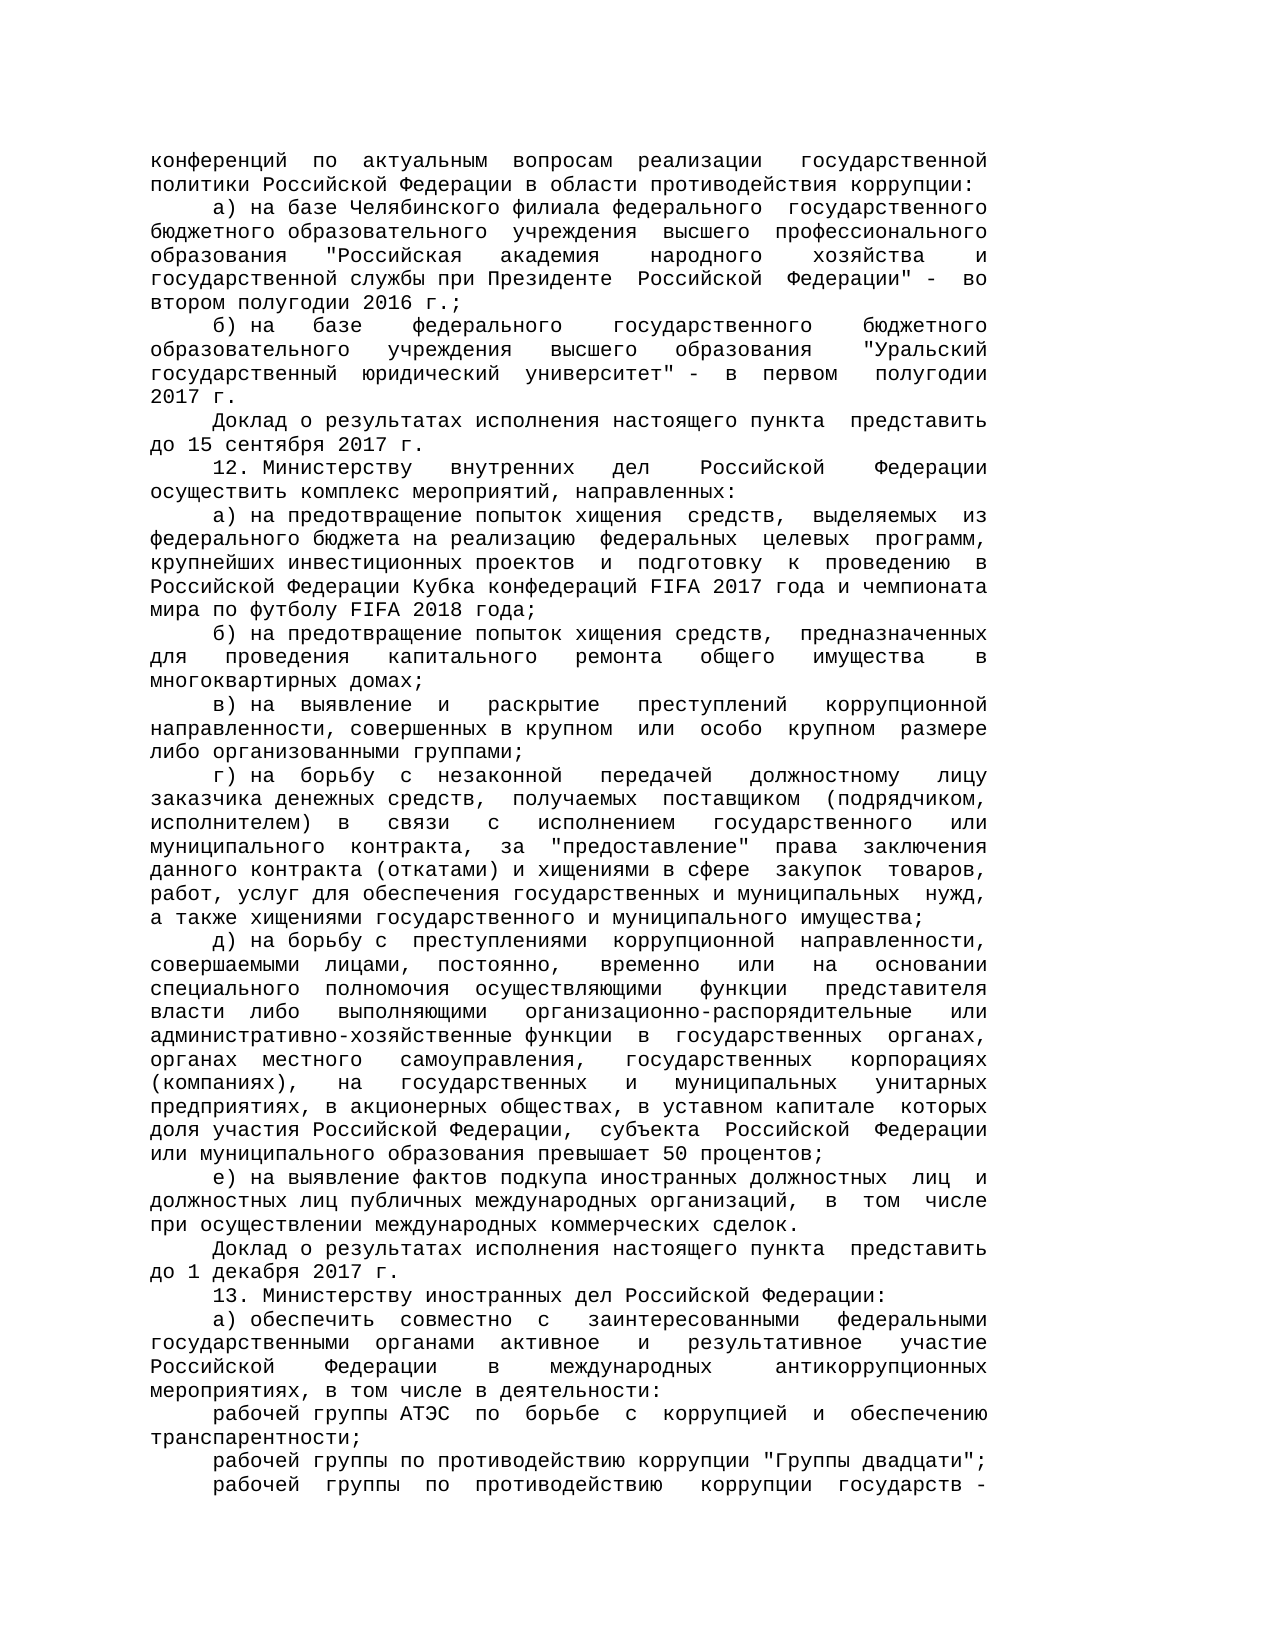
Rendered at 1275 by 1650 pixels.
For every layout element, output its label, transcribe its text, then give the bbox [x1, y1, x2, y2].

text федерального бюджета на реализацию федеральных целевых программ, [150, 528, 1125, 552]
text заказчика денежных средств, получаемых поставщиком (подрядчиком, [150, 788, 1125, 812]
text предприятиях, в акционерных обществах, в уставном капитале которых [150, 1096, 1125, 1119]
text Доклад о результатах исполнения настоящего пункта представить [150, 410, 1125, 434]
text образования "Российская академия народного хозяйства и [150, 244, 1125, 268]
text совершаемыми лицами, постоянно, временно или на основании [150, 954, 1125, 978]
text специального полномочия осуществляющими функции представителя [150, 978, 1125, 1001]
text исполнителем) в связи с исполнением государственного или [150, 812, 1125, 836]
text данного контракта (откатами) и хищениями в сфере закупок товаров, [150, 859, 1125, 883]
text Доклад о результатах исполнения настоящего пункта представить [150, 1238, 1125, 1261]
text рабочей группы АТЭС по борьбе с коррупцией и обеспечению [150, 1403, 1125, 1427]
text Российской Федерации в международных антикоррупционных [150, 1356, 1125, 1379]
text государственной службы при Президенте Российской Федерации" - во [150, 268, 1125, 292]
text или муниципального образования превышает 50 процентов; [150, 1143, 1125, 1167]
text е) на выявление фактов подкупа иностранных должностных лиц и [150, 1167, 1125, 1190]
text Российской Федерации Кубка конфедераций FIFA 2017 года и чемпионата [150, 576, 1125, 599]
text 12. Министерству внутренних дел Российской Федерации [150, 457, 1125, 481]
text работ, услуг для обеспечения государственных и муниципальных нужд, [150, 883, 1125, 907]
text а также хищениями государственного и муниципального имущества; [150, 907, 1125, 930]
text муниципального контракта, за "предоставление" права заключения [150, 836, 1125, 859]
text 2017 г. [150, 386, 1125, 410]
text мероприятиях, в том числе в деятельности: [150, 1379, 1125, 1403]
text доля участия Российской Федерации, субъекта Российской Федерации [150, 1119, 1125, 1143]
text крупнейших инвестиционных проектов и подготовку к проведению в [150, 552, 1125, 576]
text транспарентности; [150, 1427, 1125, 1451]
text до 15 сентября 2017 г. [150, 434, 1125, 457]
text многоквартирных домах; [150, 670, 1125, 694]
text государственный юридический университет" - в первом полугодии [150, 363, 1125, 386]
text политики Российской Федерации в области противодействия коррупции: [150, 174, 1125, 197]
text рабочей группы по противодействию коррупции "Группы двадцати"; [150, 1451, 1125, 1474]
text до 1 декабря 2017 г. [150, 1261, 1125, 1285]
text либо организованными группами; [150, 741, 1125, 765]
text государственными органами активное и результативное участие [150, 1332, 1125, 1356]
text б) на предотвращение попыток хищения средств, предназначенных [150, 623, 1125, 647]
text конференций по актуальным вопросам реализации государственной [150, 150, 1125, 174]
text органах местного самоуправления, государственных корпорациях [150, 1048, 1125, 1072]
text б) на базе федерального государственного бюджетного [150, 316, 1125, 339]
text осуществить комплекс мероприятий, направленных: [150, 481, 1125, 505]
text рабочей группы по противодействию коррупции государств - [150, 1474, 1125, 1498]
text власти либо выполняющими организационно-распорядительные или [150, 1001, 1125, 1025]
text мира по футболу FIFA 2018 года; [150, 599, 1125, 623]
text а) на предотвращение попыток хищения средств, выделяемых из [150, 505, 1125, 528]
text бюджетного образовательного учреждения высшего профессионального [150, 221, 1125, 244]
text г) на борьбу с незаконной передачей должностному лицу [150, 765, 1125, 788]
text должностных лиц публичных международных организаций, в том числе [150, 1190, 1125, 1214]
text д) на борьбу с преступлениями коррупционной направленности, [150, 930, 1125, 954]
text втором полугодии 2016 г.; [150, 292, 1125, 316]
text (компаниях), на государственных и муниципальных унитарных [150, 1072, 1125, 1096]
text административно-хозяйственные функции в государственных органах, [150, 1025, 1125, 1048]
text а) обеспечить совместно с заинтересованными федеральными [150, 1309, 1125, 1332]
text направленности, совершенных в крупном или особо крупном размере [150, 717, 1125, 741]
text 13. Министерству иностранных дел Российской Федерации: [150, 1285, 1125, 1309]
text при осуществлении международных коммерческих сделок. [150, 1214, 1125, 1238]
text в) на выявление и раскрытие преступлений коррупционной [150, 694, 1125, 717]
text а) на базе Челябинского филиала федерального государственного [150, 197, 1125, 221]
text образовательного учреждения высшего образования "Уральский [150, 339, 1125, 363]
text для проведения капитального ремонта общего имущества в [150, 647, 1125, 670]
